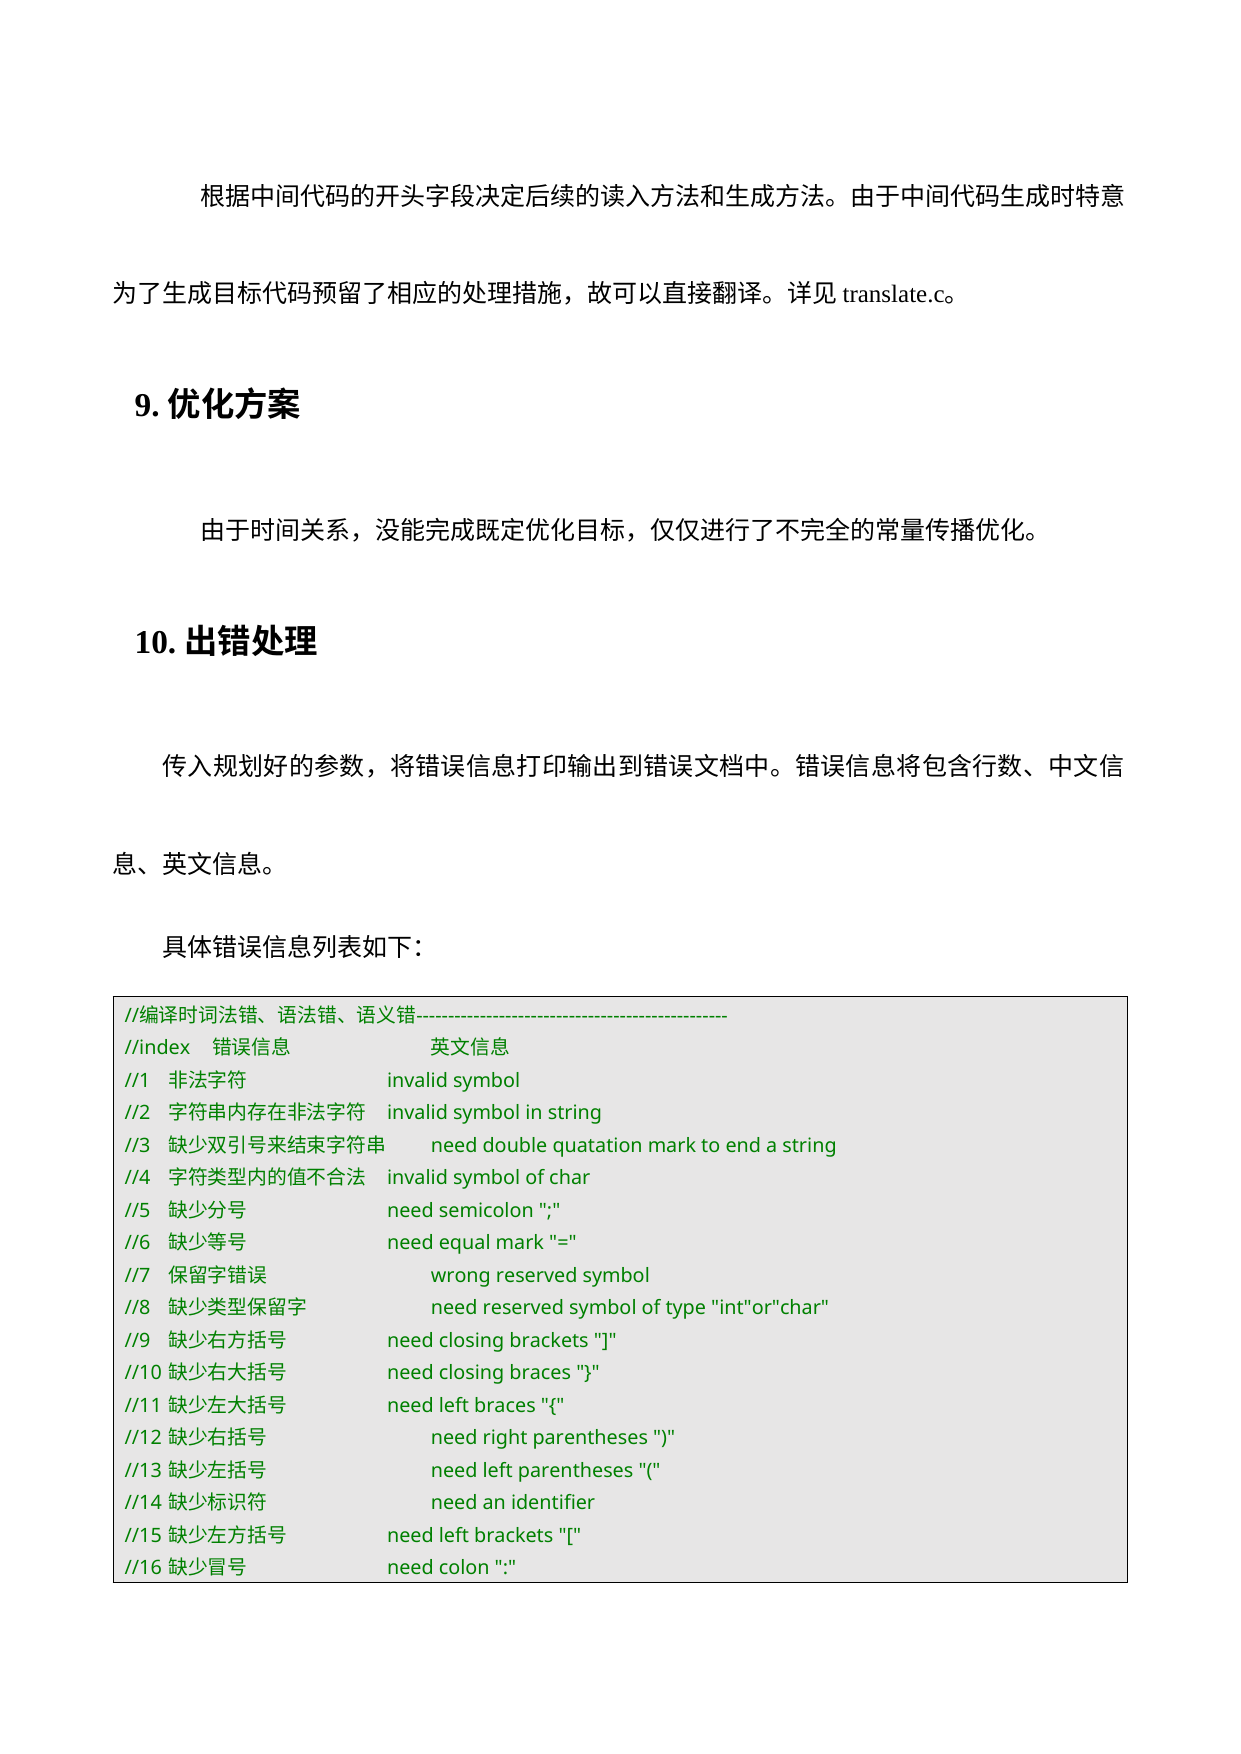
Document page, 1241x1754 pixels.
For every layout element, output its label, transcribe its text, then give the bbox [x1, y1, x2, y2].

text 具体错误信息列表如下： [112, 913, 1128, 978]
text 传入规划好的参数，将错误信息打印输出到错误文档中。错误信息将包含行数、中文信息、英文信息。 [112, 732, 1128, 895]
text 根据中间代码的开头字段决定后续的读入方法和生成方法。由于中间代码生成时特意为了生成目标代码预留了相应的处理措施，故可以直接翻译。详见translate.c。 [112, 162, 1128, 324]
subtitle 10. 出错处理 [134, 606, 1128, 671]
subtitle 9. 优化方案 [134, 370, 1128, 435]
text 由于时间关系，没能完成既定优化目标，仅仅进行了不完全的常量传播优化。 [112, 496, 1128, 561]
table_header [114, 997, 1127, 1582]
